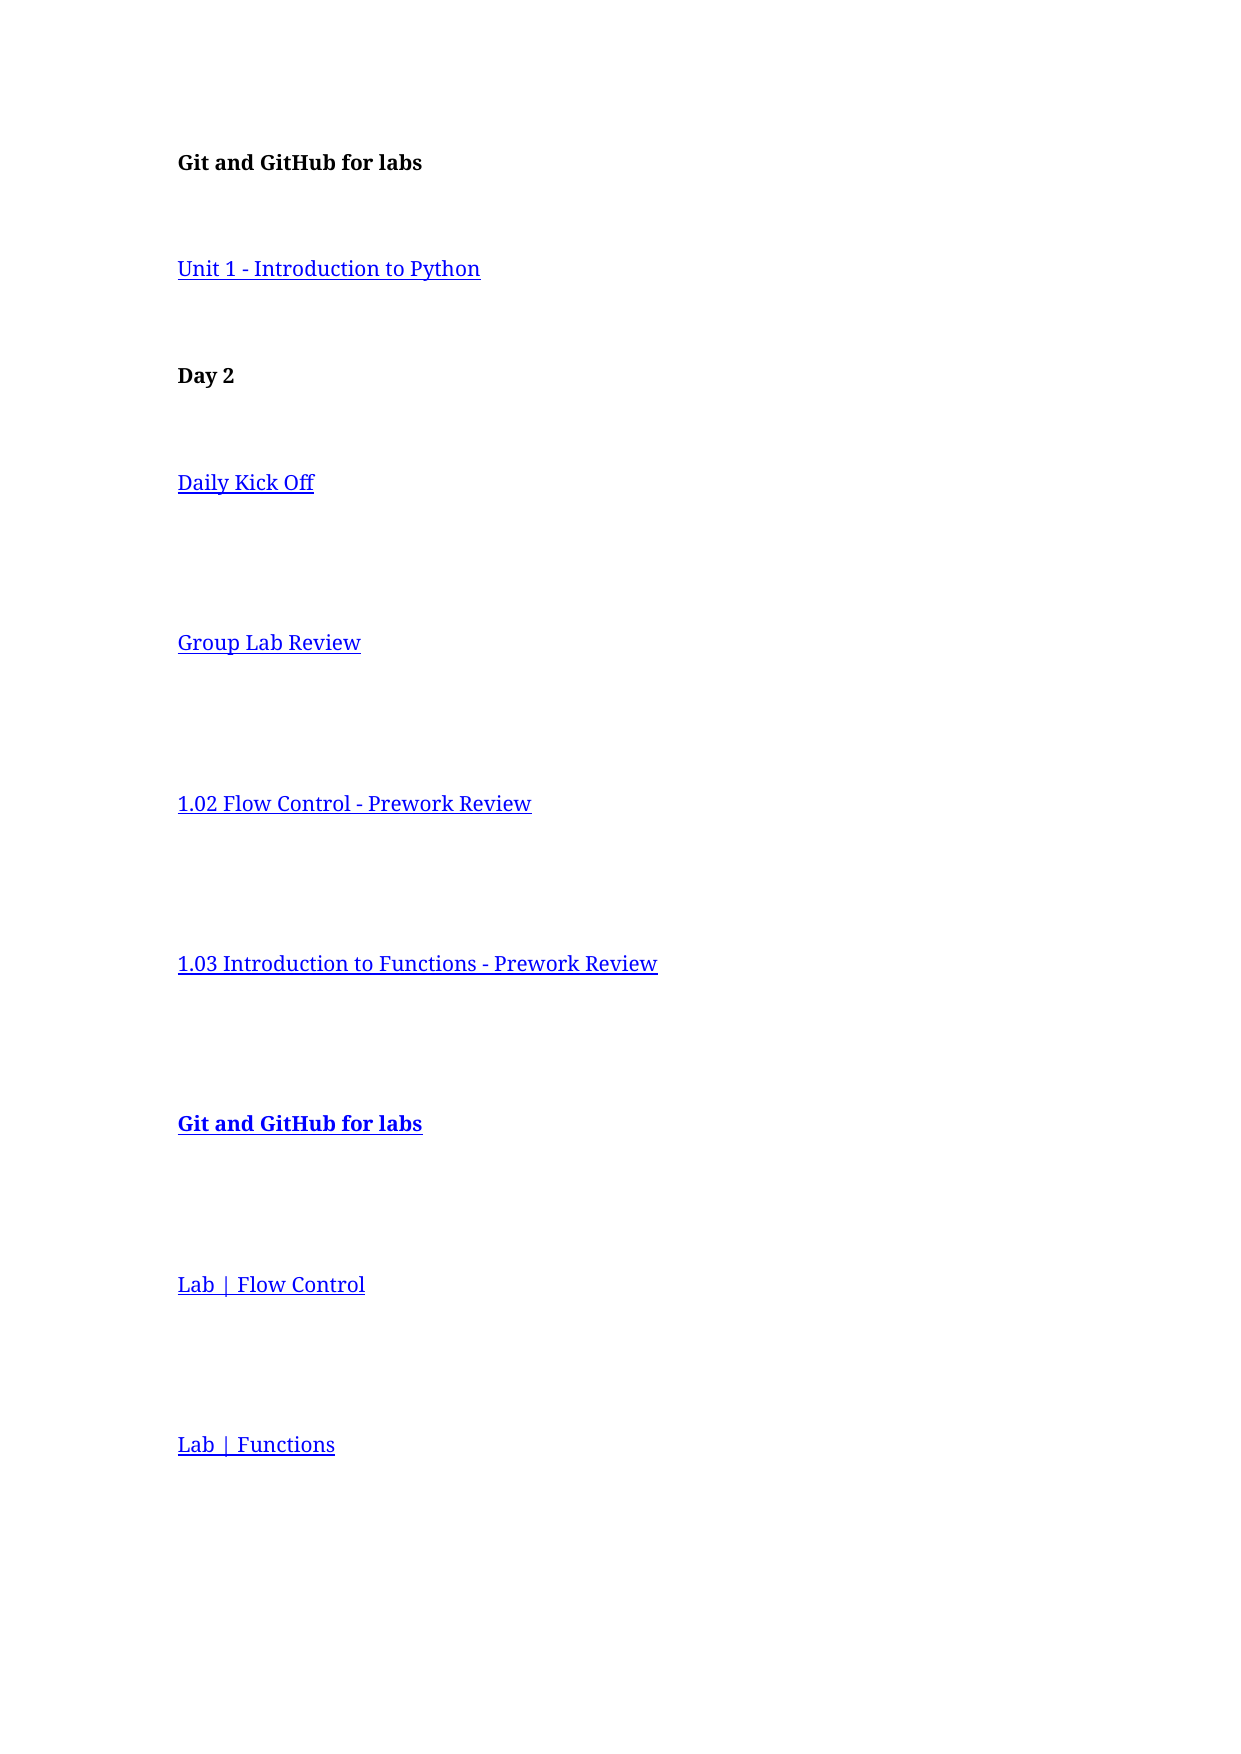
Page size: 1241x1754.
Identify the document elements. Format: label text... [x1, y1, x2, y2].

text Git and GitHub for labs [177, 148, 1063, 176]
text 1.02 Flow Control - Prework Review [177, 789, 1063, 817]
text Lab | Flow Control [177, 1270, 1063, 1298]
text Git and GitHub for labs [177, 1109, 1063, 1138]
text 1.03 Introduction to Functions - Prework Review [177, 949, 1063, 978]
text Unit 1 - Introduction to Python [177, 254, 1063, 283]
text Lab | Functions [177, 1430, 1063, 1458]
text Daily Kick Off [177, 468, 1063, 497]
text Day 2 [177, 361, 1063, 390]
text Group Lab Review [177, 628, 1063, 657]
